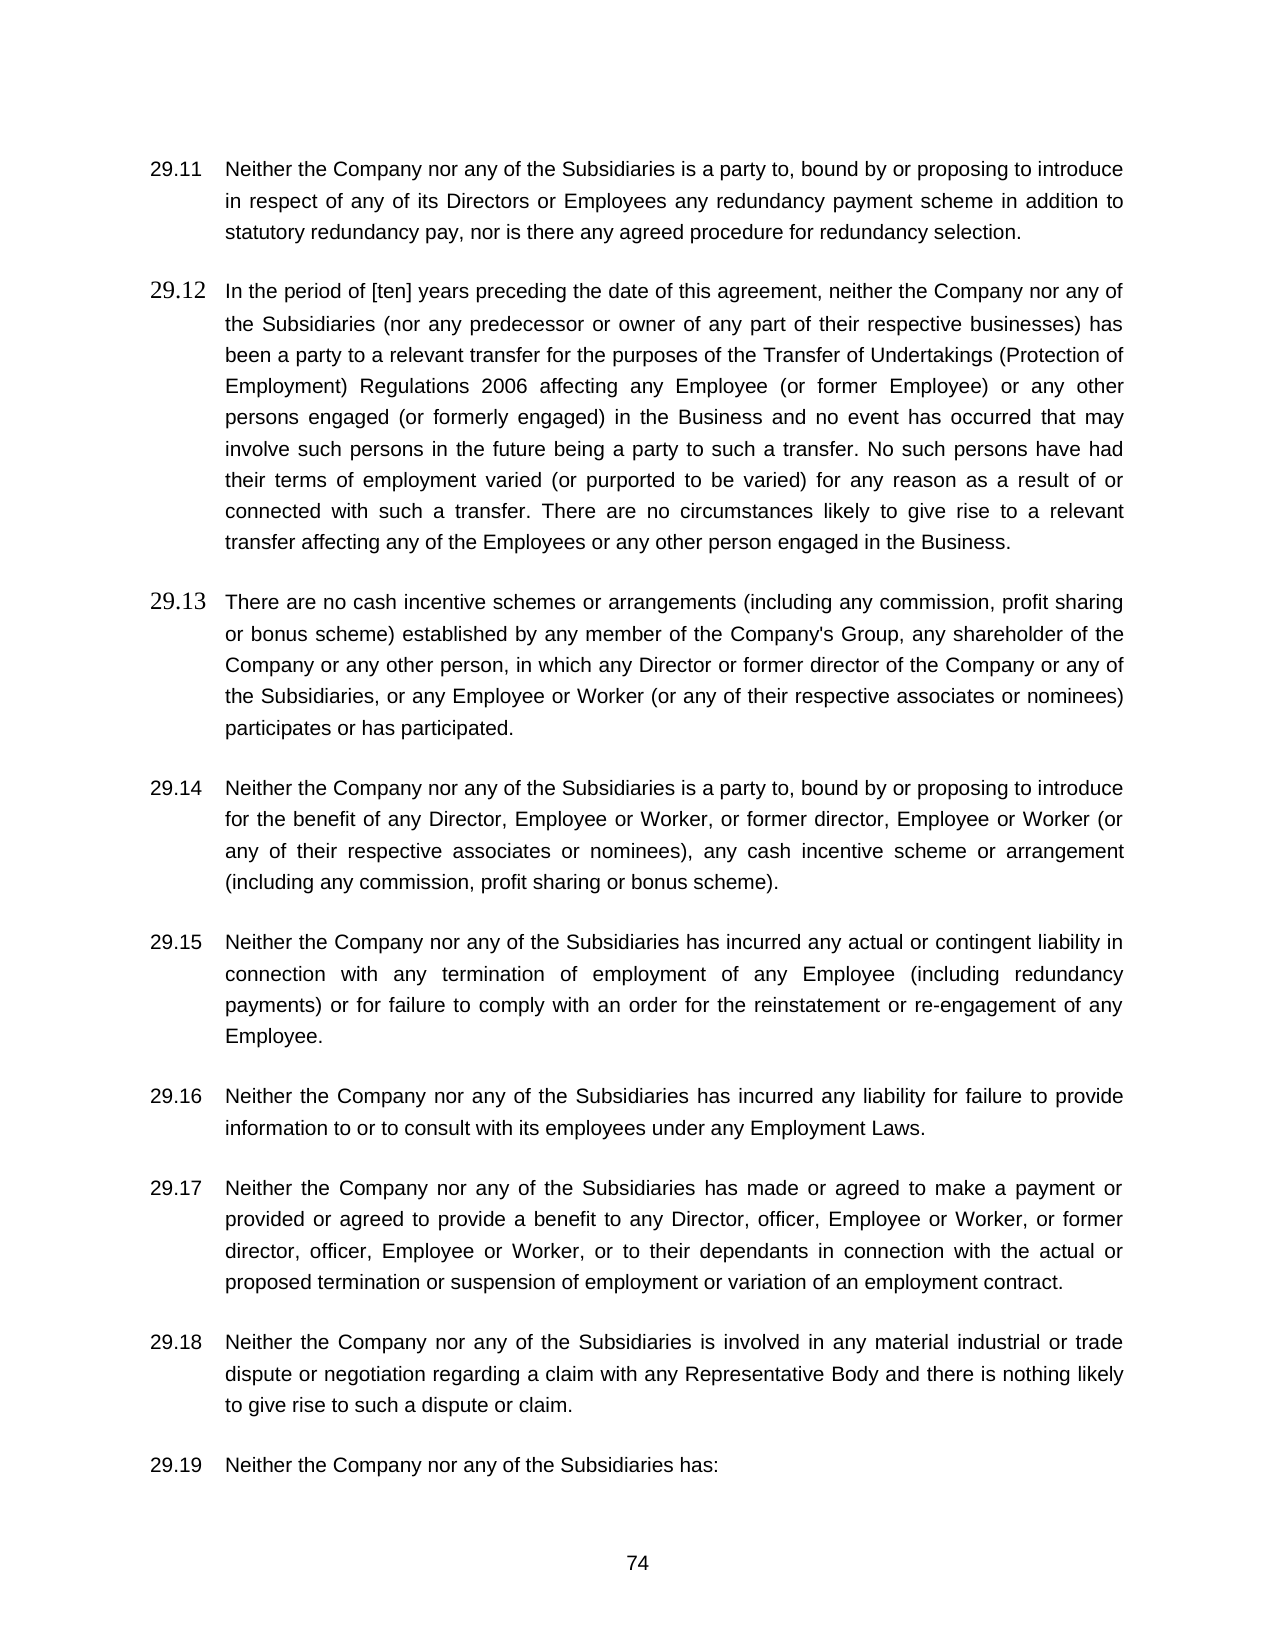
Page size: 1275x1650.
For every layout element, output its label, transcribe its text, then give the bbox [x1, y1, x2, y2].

title Neither the Company nor any of the Subsidiaries is a party to, bound by or proposing to introduce in respect of any of its Directors or Employees any redundancy payment scheme in addition to statutory redundancy pay, nor is there any agreed procedure for redundancy selection. [150, 150, 1125, 244]
title Neither the Company nor any of the Subsidiaries has incurred any actual or contingent liability in connection with any termination of employment of any Employee (including redundancy payments) or for failure to comply with an order for the reinstatement or re-engagement of any Employee. [150, 923, 1125, 1048]
title There are no cash incentive schemes or arrangements (including any commission, profit sharing or bonus scheme) established by any member of the Company's Group, any shareholder of the Company or any other person, in which any Director or former director of the Company or any of the Subsidiaries, or any Employee or Worker (or any of their respective associates or nominees) participates or has participated. [150, 583, 1125, 739]
title Neither the Company nor any of the Subsidiaries is involved in any material industrial or trade dispute or negotiation regarding a claim with any Representative Body and there is nothing likely to give rise to such a dispute or claim. [150, 1323, 1125, 1417]
title In the period of [ten] years preceding the date of this agreement, neither the Company nor any of the Subsidiaries (nor any predecessor or owner of any part of their respective businesses) has been a party to a relevant transfer for the purposes of the Transfer of Undertakings (Protection of Employment) Regulations 2006 affecting any Employee (or former Employee) or any other persons engaged (or formerly engaged) in the Business and no event has occurred that may involve such persons in the future being a party to such a transfer. No such persons have had their terms of employment varied (or purported to be varied) for any reason as a result of or connected with such a transfer. There are no circumstances likely to give rise to a relevant transfer affecting any of the Employees or any other person engaged in the Business. [150, 273, 1125, 554]
title Neither the Company nor any of the Subsidiaries is a party to, bound by or proposing to introduce for the benefit of any Director, Employee or Worker, or former director, Employee or Worker (or any of their respective associates or nominees), any cash incentive scheme or arrangement (including any commission, profit sharing or bonus scheme). [150, 769, 1125, 894]
title Neither the Company nor any of the Subsidiaries has made or agreed to make a payment or provided or agreed to provide a benefit to any Director, officer, Employee or Worker, or former director, officer, Employee or Worker, or to their dependants in connection with the actual or proposed termination or suspension of employment or variation of an employment contract. [150, 1169, 1125, 1294]
title Neither the Company nor any of the Subsidiaries has: [150, 1446, 1125, 1477]
title Neither the Company nor any of the Subsidiaries has incurred any liability for failure to provide information to or to consult with its employees under any Employment Laws. [150, 1077, 1125, 1139]
